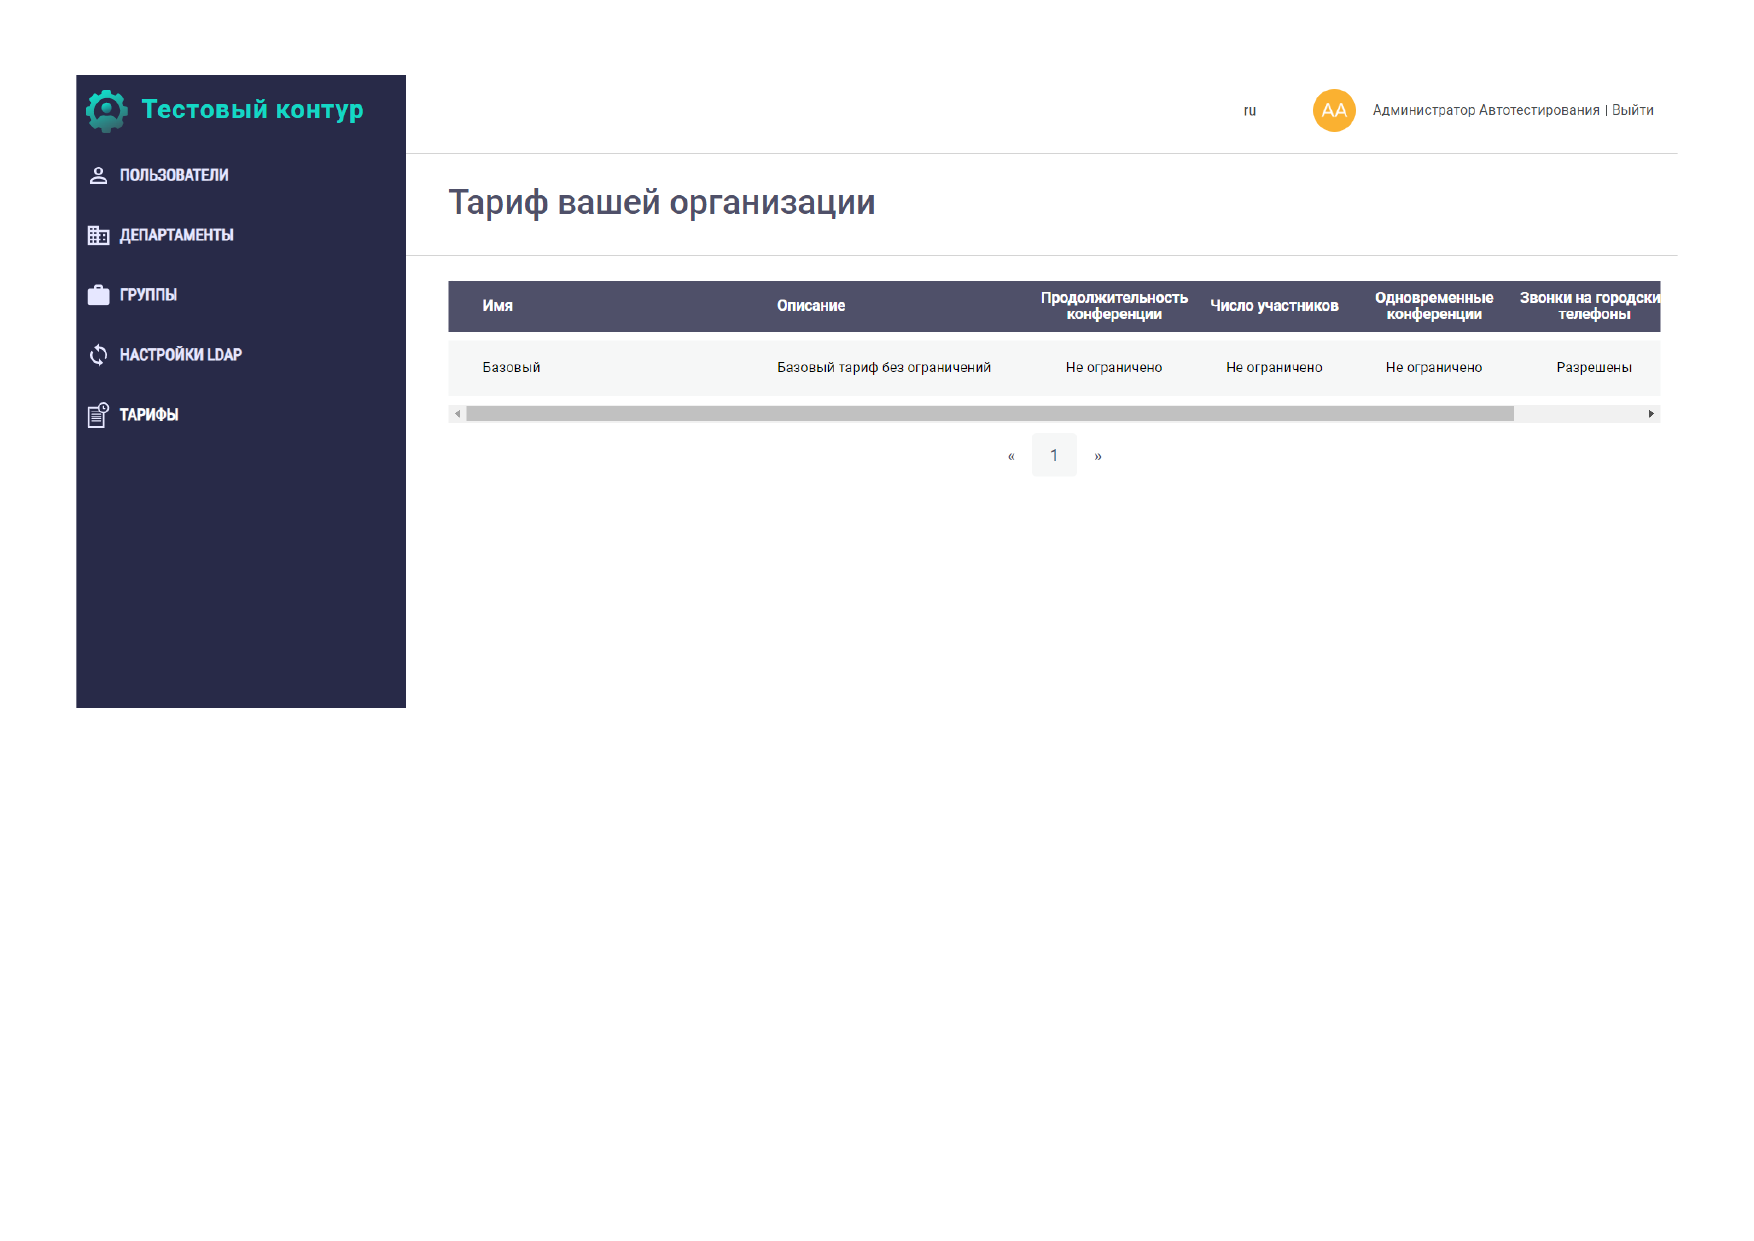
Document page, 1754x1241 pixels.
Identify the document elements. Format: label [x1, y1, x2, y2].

picture [76, 75, 1678, 708]
